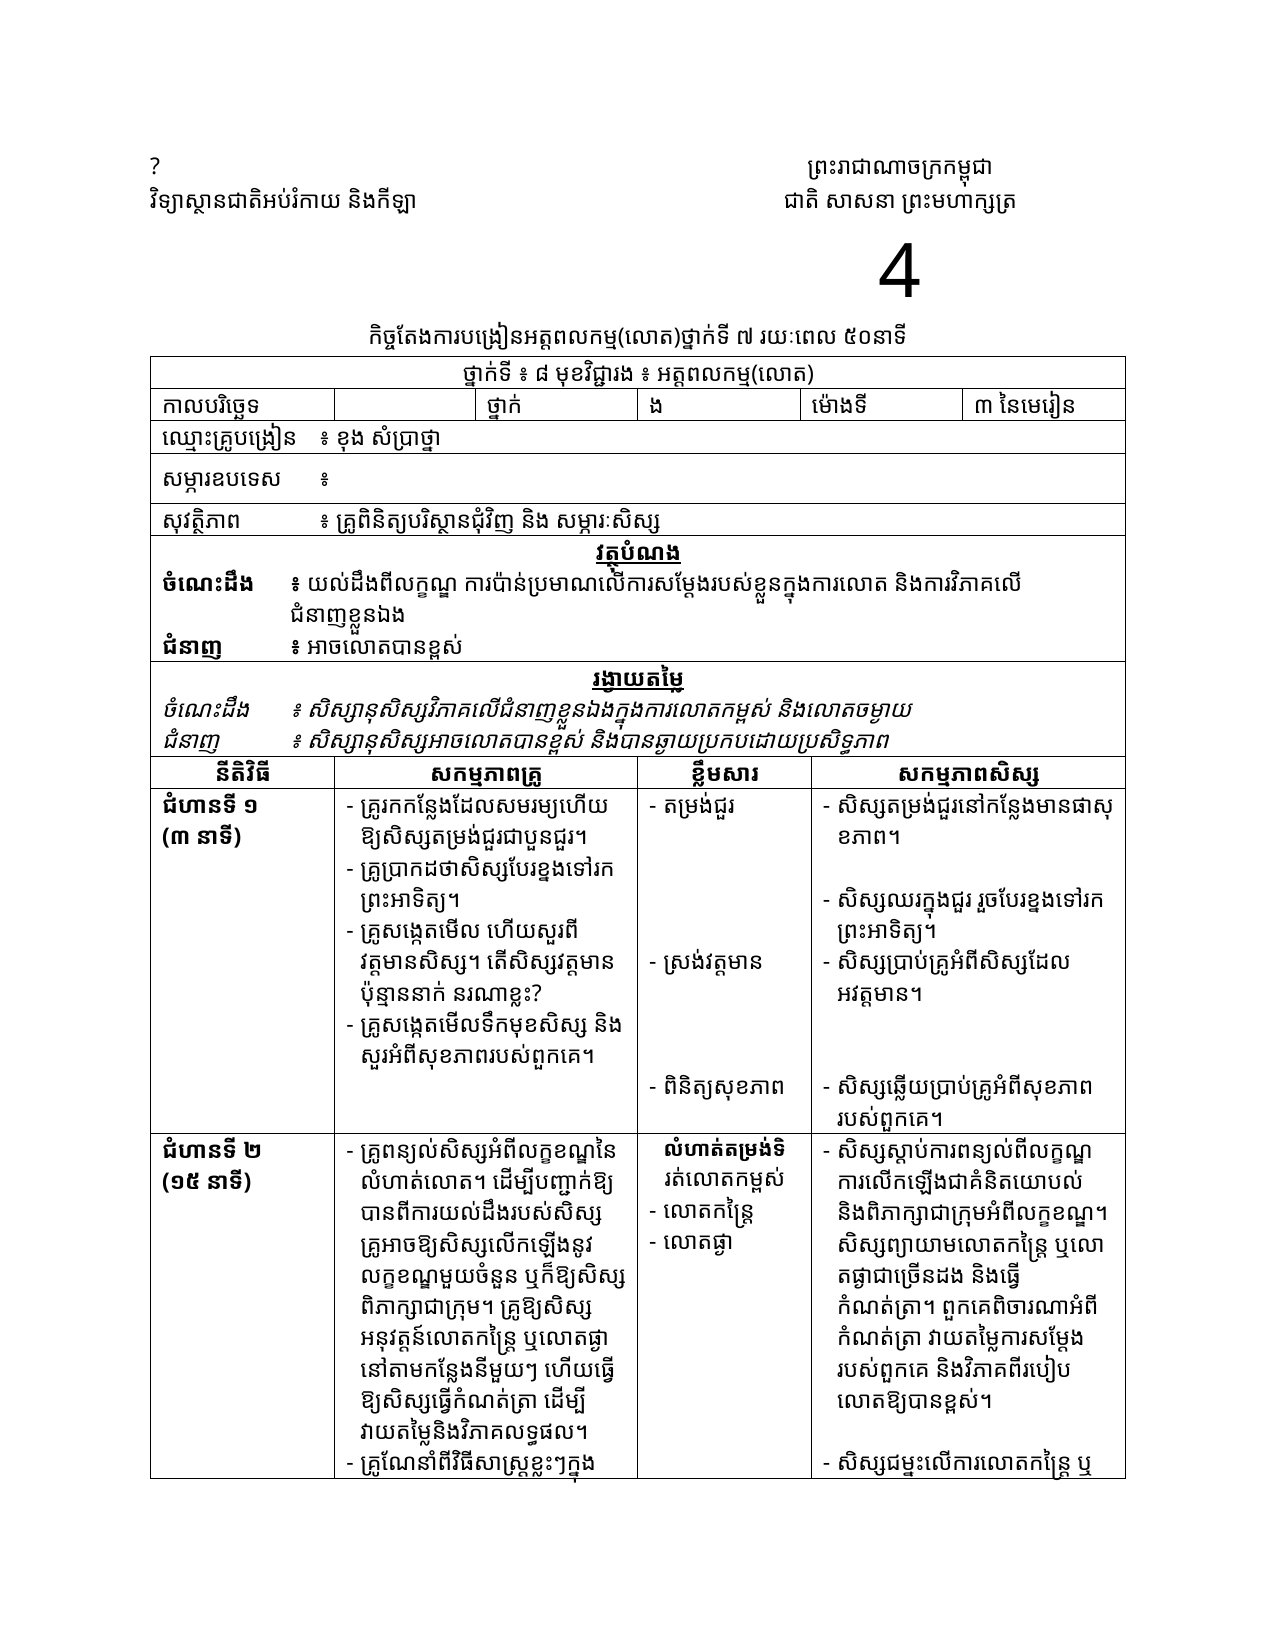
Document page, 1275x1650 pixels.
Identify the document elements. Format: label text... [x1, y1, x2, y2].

table_cell វត្ថុបំណង ចំណេះដឹង ៖ យល់ដឹងពីលក្ខណ្ឌ ការប៉ាន់ប្រមាណលើការសម្ដែងរបស់ខ្លួនក្នុងការលោត និងការវិភាគលើ ជំនាញខ្លួនឯង ជំនាញ ៖ អាចលោតបានខ្ពស់ [151, 536, 1125, 661]
table_cell នីតិវិធី [151, 757, 334, 788]
table_cell សកម្មភាពសិស្ស [812, 757, 1125, 788]
table_cell ម៉ោងទី [801, 389, 962, 420]
table_cell ង [638, 389, 800, 420]
table_cell កាលបរិច្ឆេទ [151, 389, 334, 420]
table_cell ជំហានទី ២ (១៥ នាទី) [151, 1134, 334, 1478]
table_header ថ្នាក់ទី ៖ ៨ មុខវិជ្ជារង ៖ អត្តពលកម្ម(លោត) [151, 357, 1125, 388]
table_cell គ្រូរកកន្លែងដែលសមរម្យហើយឱ្យសិស្សតម្រង់ជួរជាបួនជួរ។ គ្រូប្រាកដថាសិស្សបែរខ្នងទៅរកព្រះអាទិត្យ។ គ្រូសង្កេតមើល ហើយសួរពីវត្តមានសិស្ស។ តើសិស្សវត្តមានប៉ុន្មាននាក់ នរណាខ្លះ? គ្រូសង្កេតមើលទឹកមុខសិស្ស និងសួរអំពីសុខភាពរបស់ពួកគេ។ [335, 789, 637, 1133]
table_cell ៣ នៃមេរៀន [963, 389, 1125, 420]
table_cell [335, 389, 475, 420]
table_cell រង្វាយតម្លៃ ចំណេះដឹង ៖ សិស្សានុសិស្សវិភាគលើជំនាញខ្លួនឯងក្នុងការលោតកម្ពស់ និងលោតចម្ងាយ ជំនាញ ៖ សិស្សានុសិស្សអាចលោតបានខ្ពស់ និងបានឆ្ងាយប្រកបដោយប្រសិទ្ធភាព [151, 662, 1125, 756]
table_cell ខ្លឹមសារ [638, 757, 811, 788]
table_cell សម្ភារឧបទេស ៖ [151, 454, 1125, 503]
table_cell តម្រង់ជួរ ស្រង់វត្តមាន ពិនិត្យសុខភាព [638, 789, 811, 1133]
table_cell លំហាត់តម្រង់ទិ រត់លោតកម្ពស់ លោតកន្ត្រៃ លោតផ្ងា [638, 1134, 811, 1478]
text ? ព្រះរាជាណាចក្រកម្ពុជា [150, 150, 1125, 181]
text វិទ្យាស្ថានជាតិអប់រំកាយ និងកីឡា ជាតិ សាសនា ព្រះមហាក្សត្រ [150, 184, 1125, 215]
table_cell សកម្មភាពគ្រូ [335, 757, 637, 788]
table_cell ជំហានទី ១ (៣ នាទី) [151, 789, 334, 1133]
text កិច្ចតែងការបង្រៀនអត្តពលកម្ម(លោត)ថ្នាក់ទី ៧ រយៈពេល ៥០នាទី [150, 320, 1125, 351]
table_cell ឈ្មោះគ្រូបង្រៀន ៖ ខុង សំប្រាថ្នា [151, 421, 1125, 452]
text 4 [150, 217, 1125, 320]
table_cell សិស្សតម្រង់ជួរនៅកន្លែងមានផាសុខភាព។ សិស្សឈរក្នុងជួរ រួចបែរខ្នងទៅរកព្រះអាទិត្យ។ សិស្សប្រាប់គ្រូអំពីសិស្សដែលអវត្តមាន។ សិស្សឆ្លើយប្រាប់គ្រូអំពីសុខភាពរបស់ពួកគេ។ [812, 789, 1125, 1133]
table_cell សុវត្ថិភាព ៖ គ្រូពិនិត្យបរិស្ថានជុំវិញ និង សម្ភារៈសិស្ស [151, 504, 1125, 535]
table_cell ថ្នាក់ [476, 389, 637, 420]
